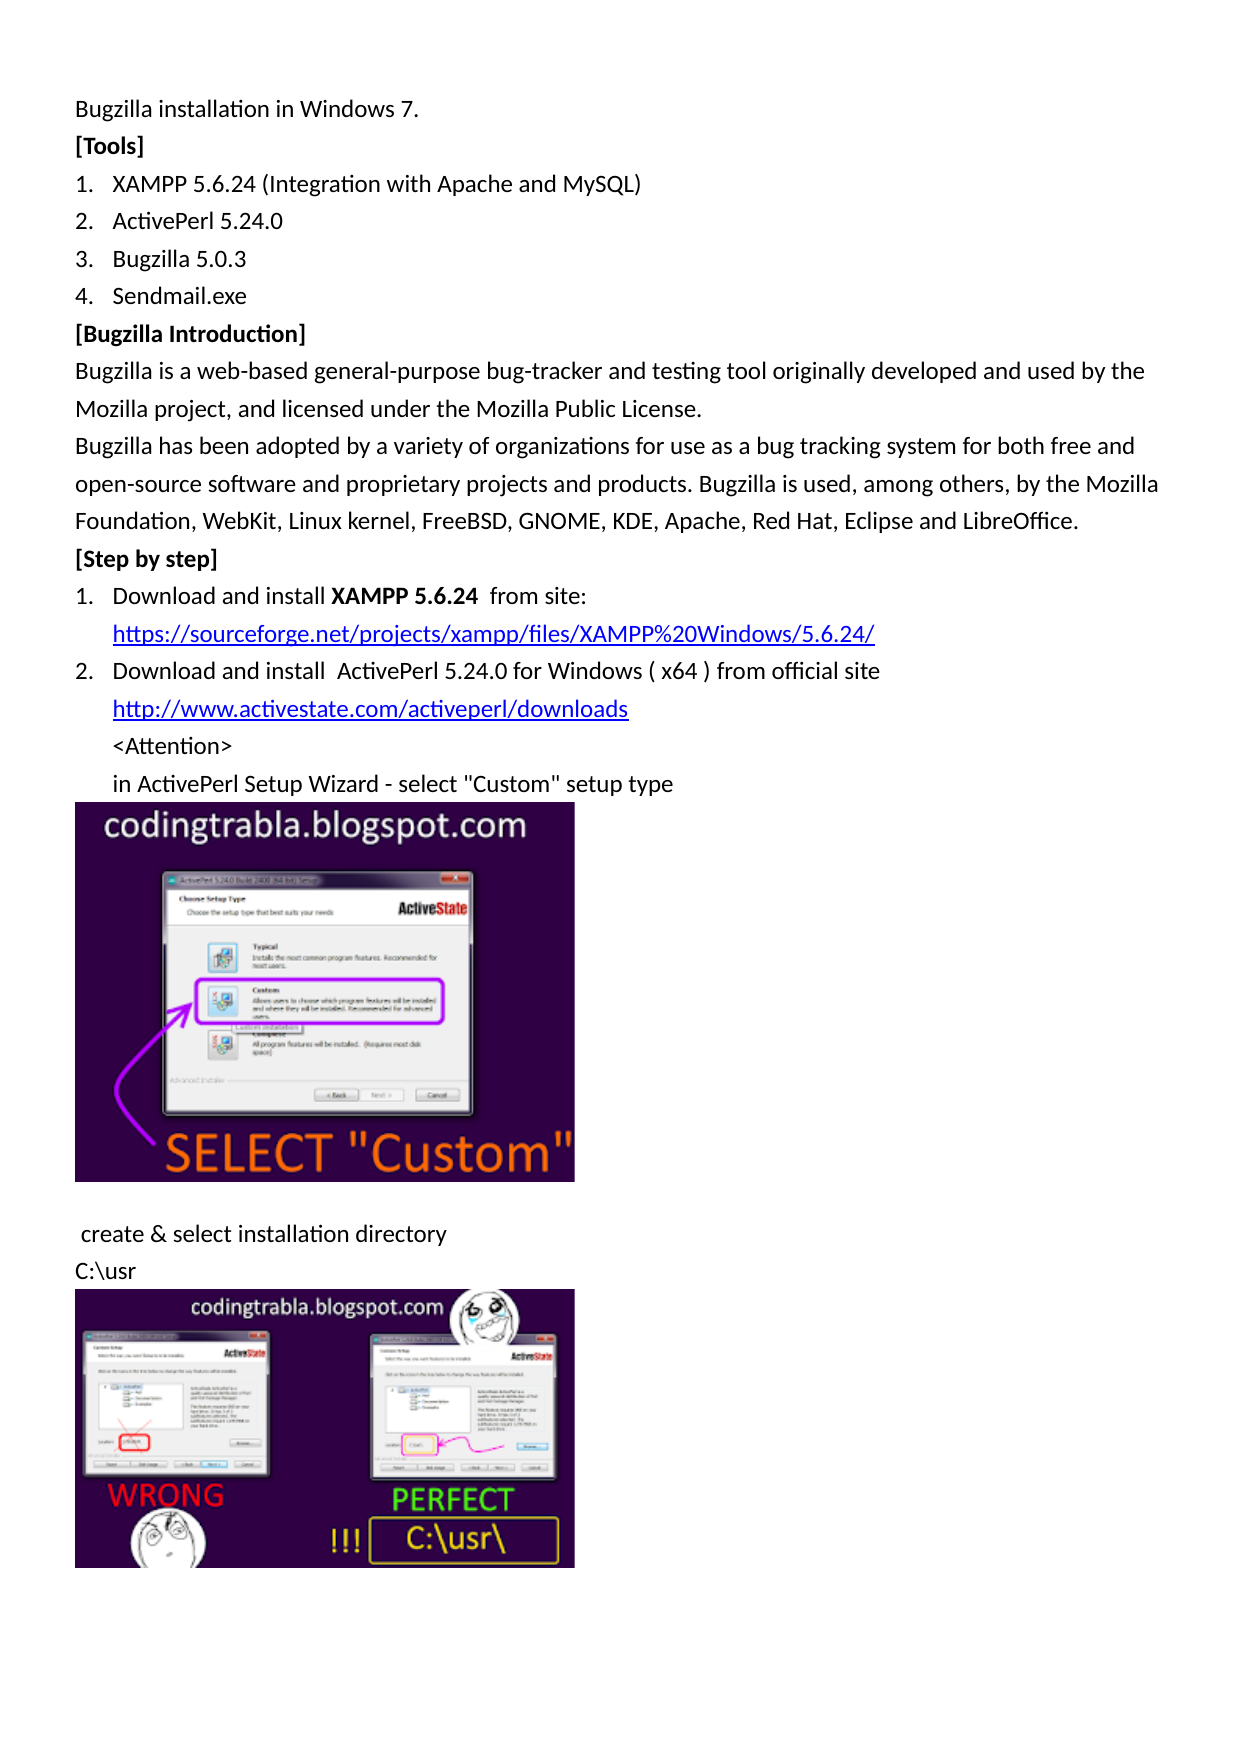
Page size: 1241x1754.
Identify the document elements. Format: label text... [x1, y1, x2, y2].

text [Step by step] [75, 539, 1165, 577]
text [Bugzilla Introduction] [75, 314, 1165, 352]
list Bugzilla 5.0.3 [75, 239, 1165, 277]
text Bugzilla installation in Windows 7. [75, 89, 1165, 127]
text Bugzilla is a web-based general-purpose bug-tracker and testing tool originally developed and used by the Mozilla project, and licensed under the Mozilla Public License. Bugzilla has been adopted by a variety of organizations for use as a bug tracking system for both free and open-source software and proprietary projects and products. Bugzilla is used, among others, by the Mozilla Foundation, WebKit, Linux kernel, FreeBSD, GNOME, KDE, Apache, Red Hat, Eclipse and LibreOffice. [75, 352, 1165, 539]
list Sendmail.exe [75, 277, 1165, 314]
picture [75, 1289, 575, 1568]
list Download and install XAMPP 5.6.24 from site: https://sourceforge.net/projects/xampp/files/XAMPP%20Windows/5.6.24/ [75, 577, 1165, 652]
list XAMPP 5.6.24 (Integration with Apache and MySQL) [75, 164, 1165, 202]
text [Tools] [75, 127, 1165, 164]
list ActivePerl 5.24.0 [75, 202, 1165, 239]
text in ActivePerl Setup Wizard - select "Custom" setup type [75, 764, 1165, 802]
list Download and install ActivePerl 5.24.0 for Windows ( x64 ) from official site http://www.activestate.com/activeperl/downloads [75, 652, 1165, 727]
picture [75, 802, 575, 1182]
list <Attention> [112, 727, 1165, 764]
